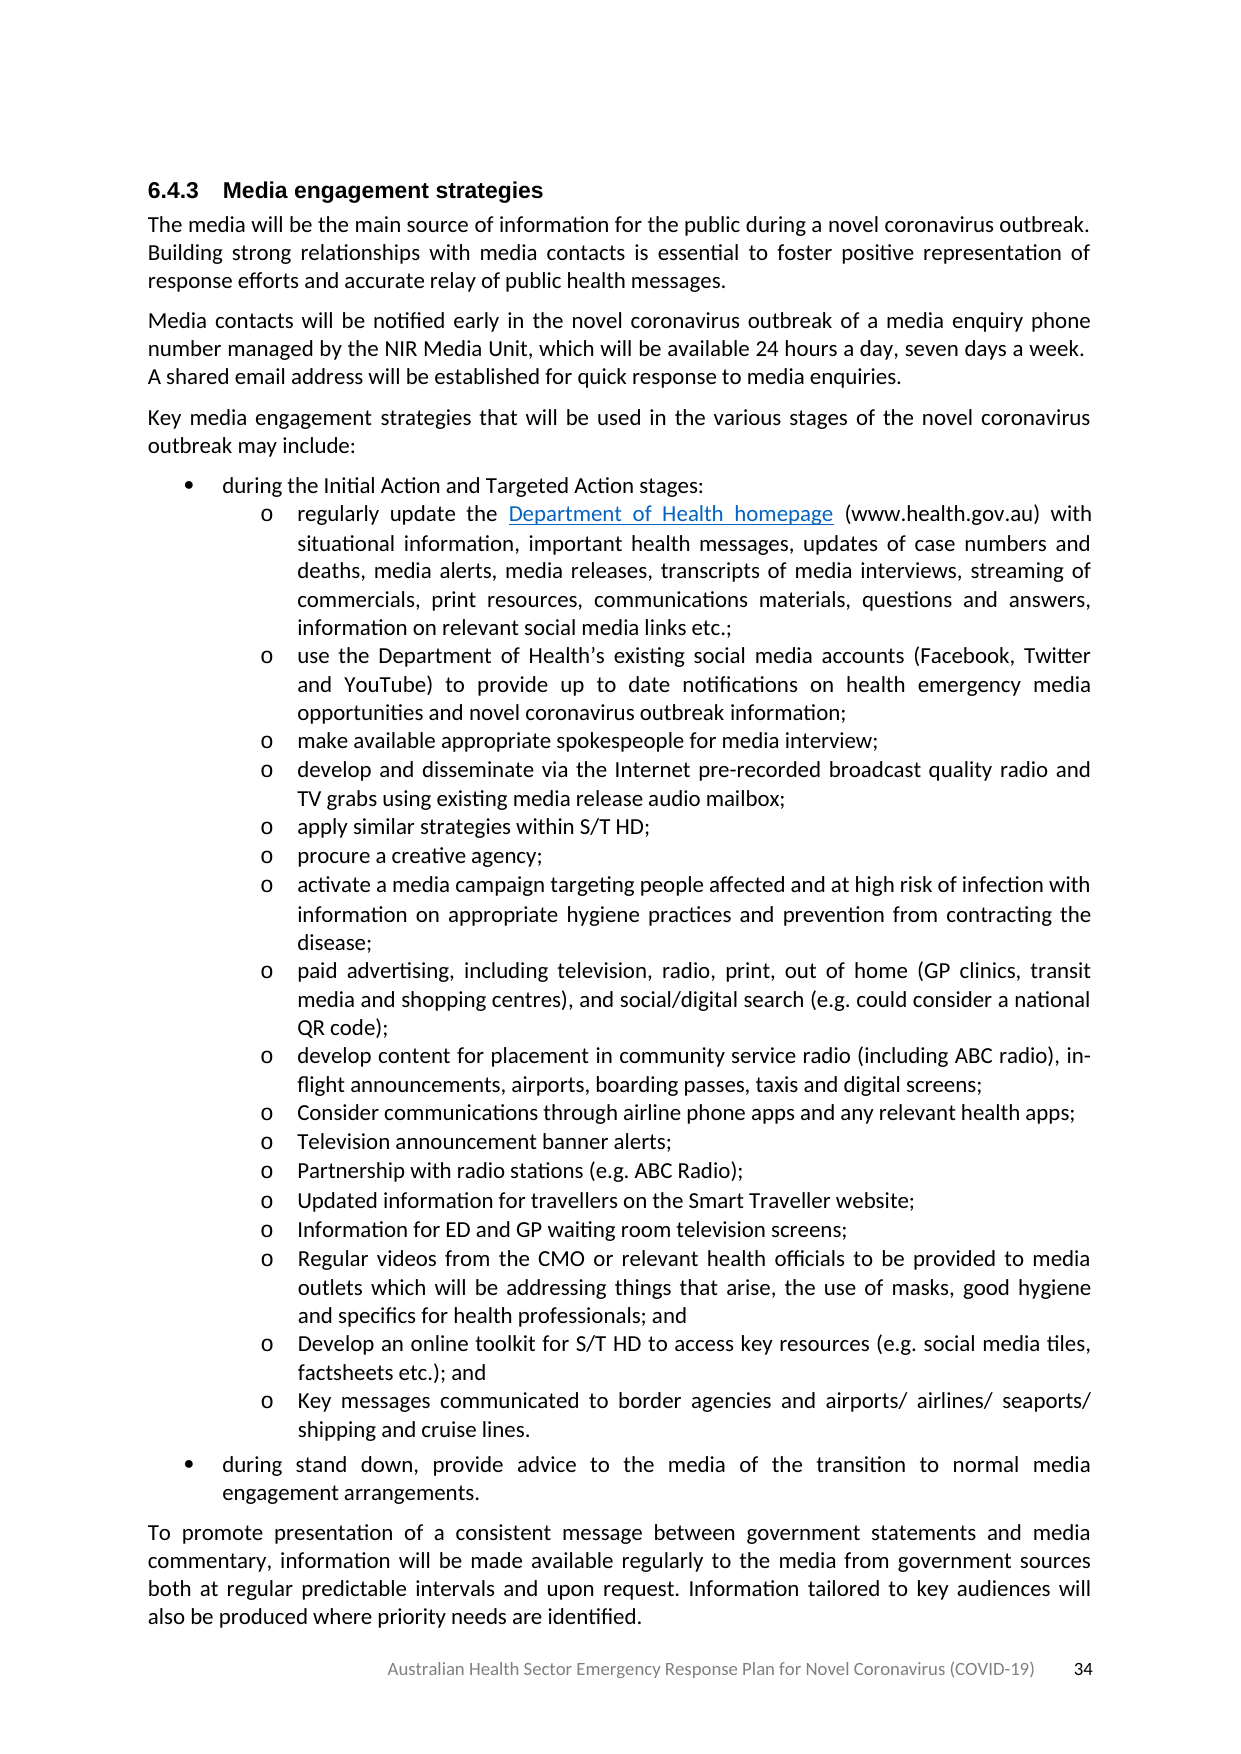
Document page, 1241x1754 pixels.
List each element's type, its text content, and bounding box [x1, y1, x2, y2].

list paid advertising, including television, radio, print, out of home (GP clinics, transit media and shopping centres), and social/digital search (e.g. could consider a national QR code); [260, 956, 1092, 1041]
list develop content for placement in community service radio (including ABC radio), in-flight announcements, airports, boarding passes, taxis and digital screens; [260, 1041, 1092, 1098]
text Key media engagement strategies that will be used in the various stages of the novel coronavirus outbreak may include: [148, 403, 1092, 459]
list Updated information for travellers on the Smart Traveller website; [260, 1186, 1092, 1215]
text The media will be the main source of information for the public during a novel coronavirus outbreak. Building strong relationships with media contacts is essential to foster positive representation of response efforts and accurate relay of public health messages. [148, 210, 1092, 294]
list Develop an online toolkit for S/T HD to access key resources (e.g. social media tiles, factsheets etc.); and [260, 1329, 1092, 1386]
list Key messages communicated to border agencies and airports/ airlines/ seaports/ shipping and cruise lines. [260, 1386, 1092, 1444]
list regularly update the Department of Health homepage (www.health.gov.au) with situational information, important health messages, updates of case numbers and deaths, media alerts, media releases, transcripts of media interviews, streaming of commercials, print resources, communications materials, questions and answers, information on relevant social media links etc.; [260, 499, 1092, 641]
text To promote presentation of a consistent message between government statements and media commentary, information will be made available regularly to the media from government sources both at regular predictable intervals and upon request. Information tailored to key audiences will also be produced where priority needs are identified. [148, 1518, 1092, 1631]
list during the Initial Action and Targeted Action stages: [185, 471, 1092, 499]
list use the Department of Health’s existing social media accounts (Facebook, Twitter and YouTube) to provide up to date notifications on health emergency media opportunities and novel coronavirus outbreak information; [260, 641, 1092, 726]
subtitle 6.4.3 Media engagement strategies [148, 177, 1092, 203]
list activate a media campaign targeting people affected and at high risk of infection with information on appropriate hygiene practices and prevention from contracting the disease; [260, 871, 1092, 956]
list Information for ED and GP waiting room television screens; [260, 1215, 1092, 1244]
list apply similar strategies within S/T HD; [260, 812, 1092, 841]
list Television announcement banner alerts; [260, 1127, 1092, 1157]
list make available appropriate spokespeople for media interview; [260, 726, 1092, 755]
list during stand down, provide advice to the media of the transition to normal media engagement arrangements. [185, 1450, 1092, 1506]
list Consider communications through airline phone apps and any relevant health apps; [260, 1098, 1092, 1127]
text Media contacts will be notified early in the novel coronavirus outbreak of a media enquiry phone number managed by the NIR Media Unit, which will be available 24 hours a day, seven days a week. A shared email address will be established for quick response to media enquiries. [148, 306, 1092, 390]
list procure a creative agency; [260, 841, 1092, 871]
list Regular videos from the CMO or relevant health officials to be provided to media outlets which will be addressing things that arise, the use of masks, good hygiene and specifics for health professionals; and [260, 1244, 1092, 1329]
list develop and disseminate via the Internet pre-recorded broadcast quality radio and TV grabs using existing media release audio mailbox; [260, 755, 1092, 812]
list Partnership with radio stations (e.g. ABC Radio); [260, 1157, 1092, 1186]
